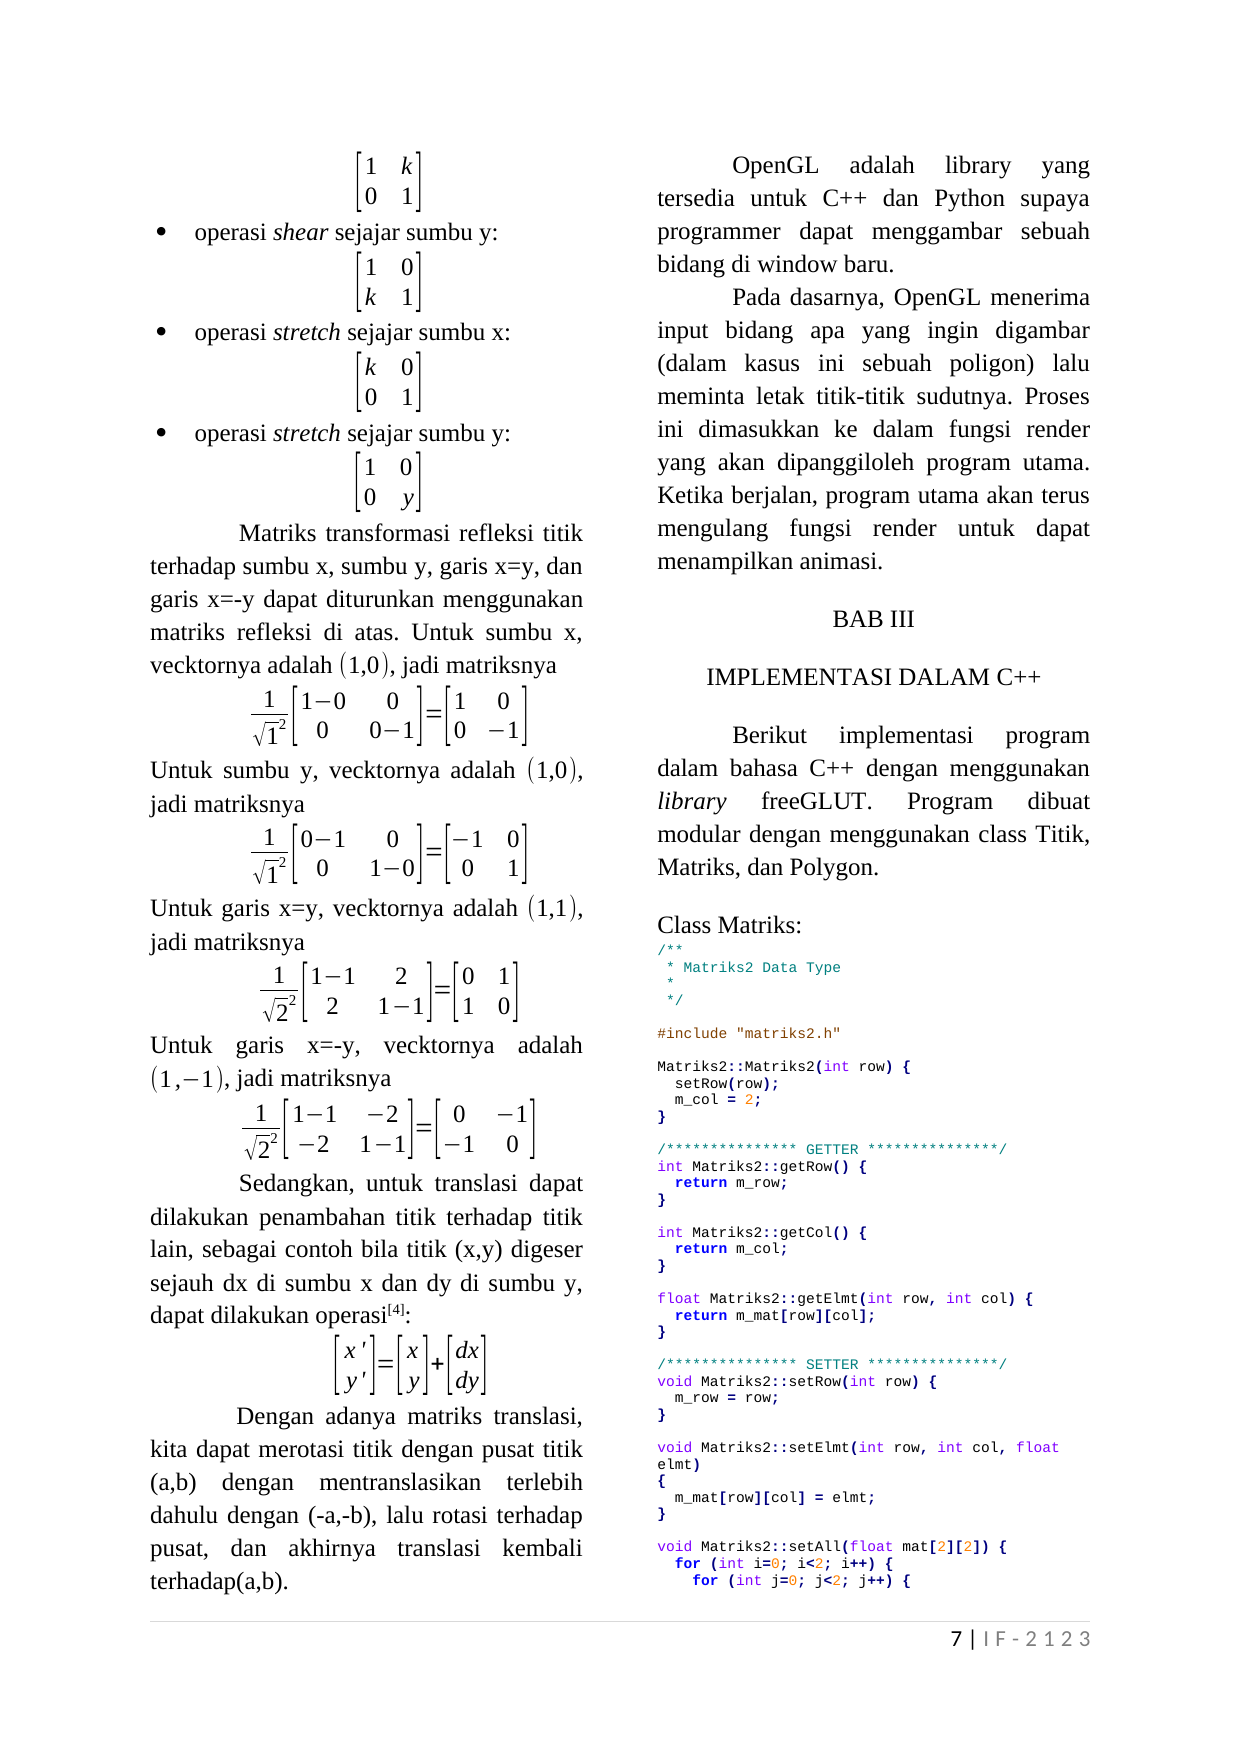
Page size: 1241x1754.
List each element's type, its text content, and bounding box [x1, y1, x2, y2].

text return m_row; [657, 1175, 1090, 1192]
text m_mat[row][col] = elmt; [657, 1490, 1090, 1507]
text /** [657, 943, 1090, 960]
text */ [657, 993, 1090, 1010]
text * Matriks2 Data Type [657, 960, 1090, 977]
text void Matriks2::setElmt(int row, int col, float elmt) [657, 1440, 1090, 1473]
text * [657, 977, 1090, 993]
text } [657, 1109, 1090, 1126]
text m_row = row; [657, 1391, 1090, 1407]
list operasi stretch sejajar sumbu y: [157, 418, 583, 446]
text } [657, 1324, 1090, 1341]
list operasi shear sejajar sumbu y: [157, 217, 583, 246]
text Pada dasarnya, OpenGL menerima input bidang apa yang ingin digambar (dalam kasus ini sebuah poligon) lalu meminta letak titik-titik sudutnya. Proses ini dimasukkan ke dalam fungsi render yang akan dipanggiloleh program utama. Ketika berjalan, program utama akan terus mengulang fungsi render untuk dapat menampilkan animasi. [657, 282, 1090, 575]
text IMPLEMENTASI DALAM C++ [657, 662, 1090, 691]
text } [657, 1507, 1090, 1523]
text int Matriks2::getRow() { [657, 1159, 1090, 1175]
text /*************** GETTER ***************/ [657, 1142, 1090, 1159]
text /*************** SETTER ***************/ [657, 1357, 1090, 1374]
text for (int i=0; i<2; i++) { [657, 1556, 1090, 1573]
text m_col = 2; [657, 1092, 1090, 1109]
text Berikut implementasi program dalam bahasa C++ dengan menggunakan library freeGLUT. Program dibuat modular dengan menggunakan class Titik, Matriks, dan Polygon. [657, 720, 1090, 881]
text Sedangkan, untuk translasi dapat dilakukan penambahan titik terhadap titik lain, sebagai contoh bila titik (x,y) digeser sejauh dx di sumbu x dan dy di sumbu y, dapat dilakukan operasi[4]: [150, 1168, 583, 1329]
text Untuk garis x=-y, vecktornya adalah , jadi matriksnya [150, 1031, 583, 1094]
text OpenGL adalah library yang tersedia untuk C++ dan Python supaya programmer dapat menggambar sebuah bidang di window baru. [657, 150, 1090, 278]
text Matriks2::Matriks2(int row) { [657, 1059, 1090, 1076]
text return m_mat[row][col]; [657, 1308, 1090, 1324]
text Matriks transformasi refleksi titik terhadap sumbu x, sumbu y, garis x=y, dan garis x=-y dapat diturunkan menggunakan matriks refleksi di atas. Untuk sumbu x, vecktornya adalah , jadi matriksnya [150, 518, 583, 680]
text void Matriks2::setRow(int row) { [657, 1374, 1090, 1391]
text void Matriks2::setAll(float mat[2][2]) { [657, 1540, 1090, 1556]
list operasi stretch sejajar sumbu x: [157, 317, 583, 346]
text for (int j=0; j<2; j++) { [657, 1573, 1090, 1589]
text BAB III [657, 604, 1090, 633]
text float Matriks2::getElmt(int row, int col) { [657, 1291, 1090, 1308]
text int Matriks2::getCol() { [657, 1225, 1090, 1242]
text setRow(row); [657, 1076, 1090, 1092]
text #include "matriks2.h" [657, 1026, 1090, 1043]
text Dengan adanya matriks translasi, kita dapat merotasi titik dengan pusat titik (a,b) dengan mentranslasikan terlebih dahulu dengan (-a,-b), lalu rotasi terhadap pusat, dan akhirnya translasi kembali terhadap(a,b). [150, 1401, 583, 1595]
text } [657, 1258, 1090, 1275]
text Untuk garis x=y, vecktornya adalah , jadi matriksnya [150, 893, 583, 956]
text Untuk sumbu y, vecktornya adalah , jadi matriksnya [150, 755, 583, 818]
text return m_col; [657, 1242, 1090, 1258]
text } [657, 1407, 1090, 1424]
text } [657, 1192, 1090, 1208]
text { [657, 1473, 1090, 1490]
text Class Matriks: [657, 910, 1090, 939]
